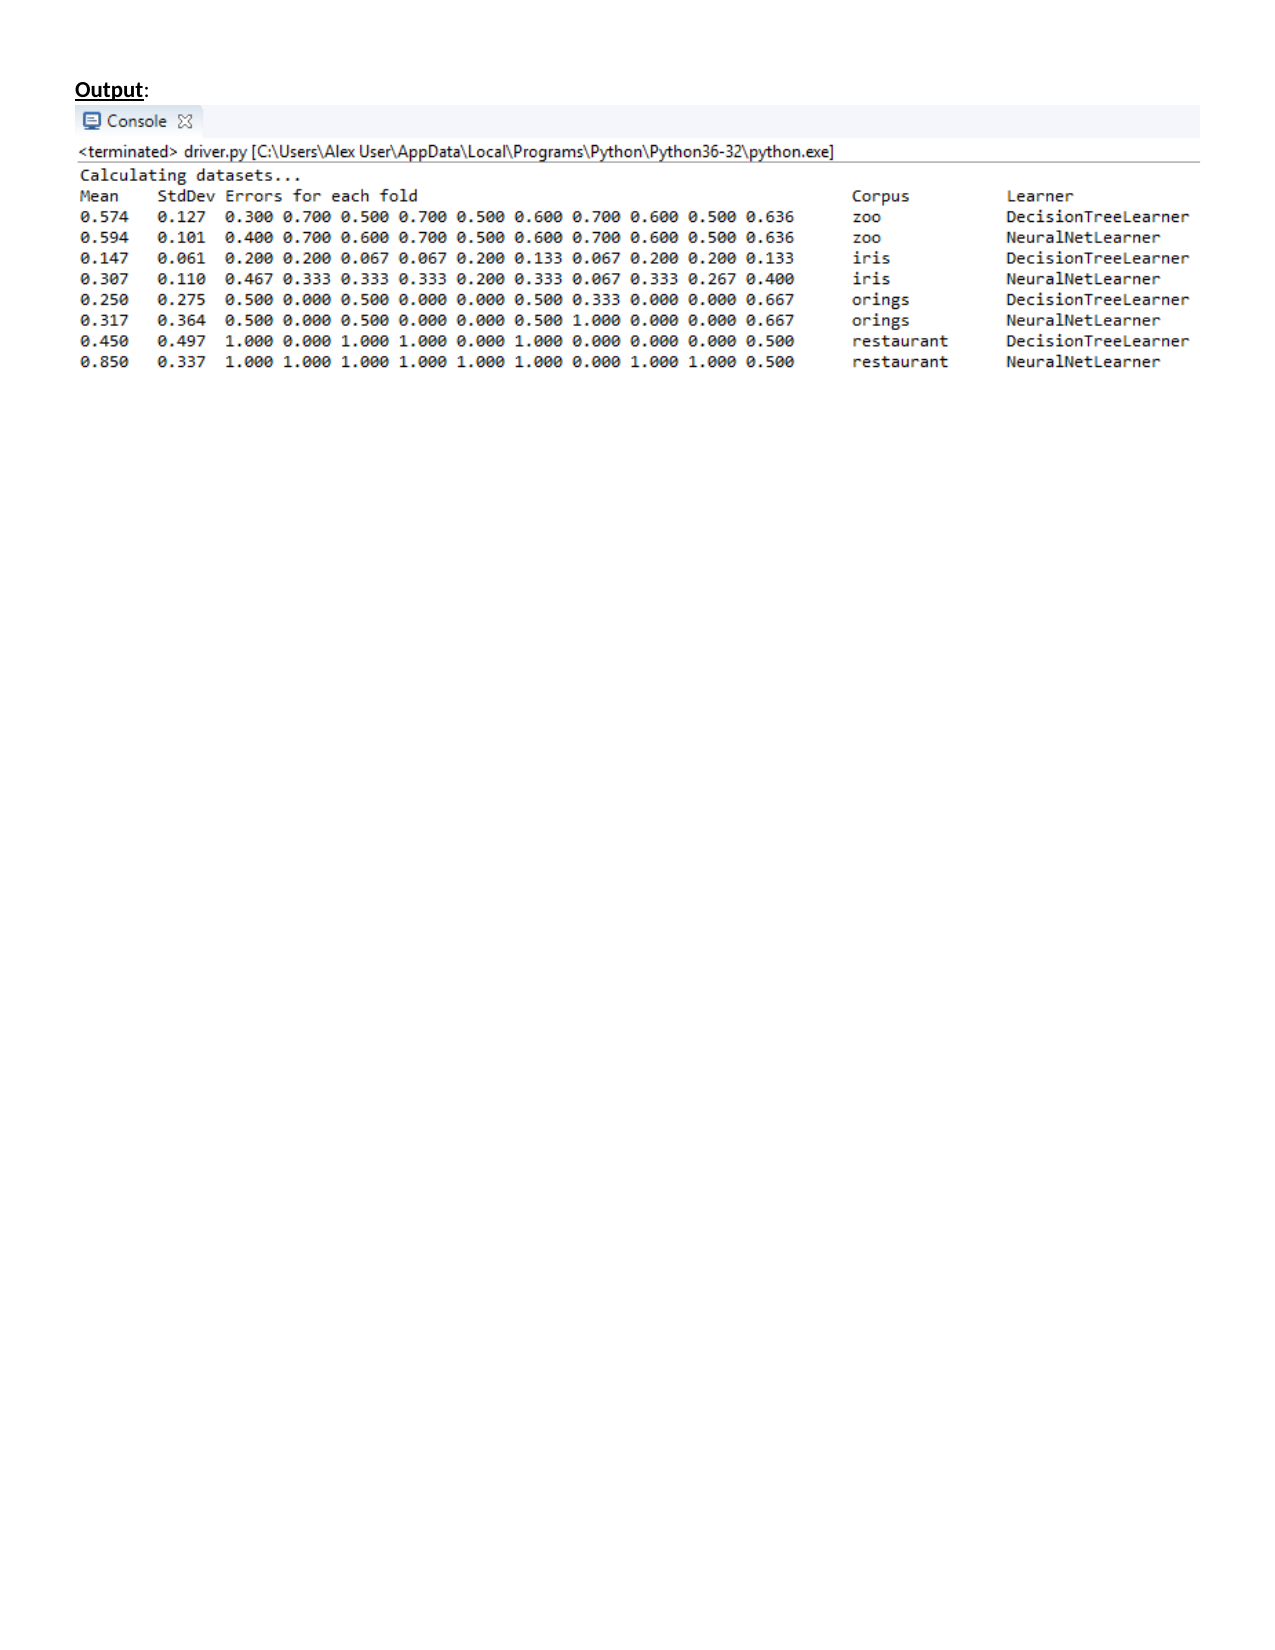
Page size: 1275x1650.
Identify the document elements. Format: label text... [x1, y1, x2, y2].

picture [75, 105, 1200, 377]
text Output: [75, 75, 1200, 105]
